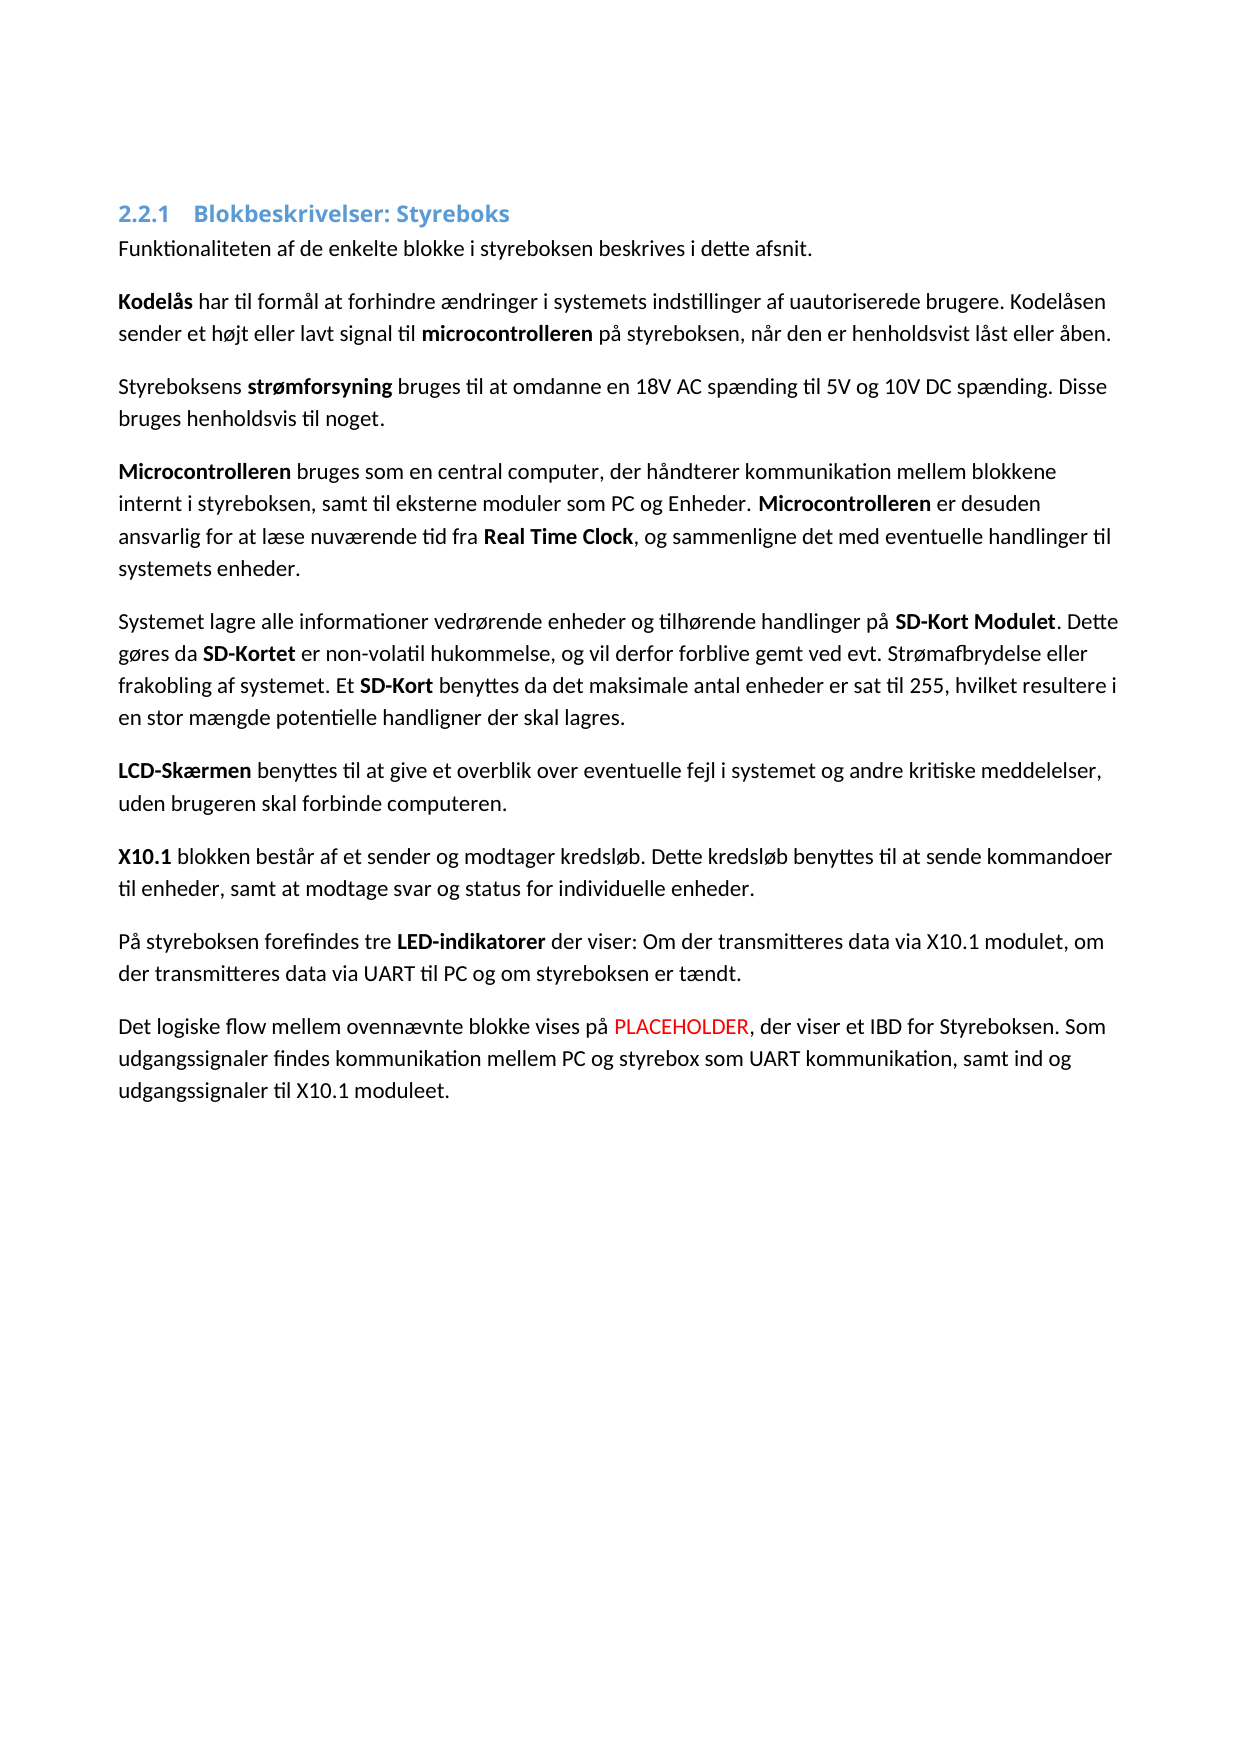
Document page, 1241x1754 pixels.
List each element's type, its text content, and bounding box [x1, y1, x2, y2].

text Funktionaliteten af de enkelte blokke i styreboksen beskrives i dette afsnit. [118, 234, 1122, 262]
text LCD-Skærmen benyttes til at give et overblik over eventuelle fejl i systemet og andre kritiske meddelelser, uden brugeren skal forbinde computeren. [118, 757, 1122, 817]
text På styreboksen forefindes tre LED-indikatorer der viser: Om der transmitteres data via X10.1 modulet, om der transmitteres data via UART til PC og om styreboksen er tændt. [118, 927, 1122, 987]
text X10.1 blokken består af et sender og modtager kredsløb. Dette kredsløb benyttes til at sende kommandoer til enheder, samt at modtage svar og status for individuelle enheder. [118, 842, 1122, 902]
subtitle Blokbeskrivelser: Styreboks [118, 198, 1122, 229]
text Microcontrolleren bruges som en central computer, der håndterer kommunikation mellem blokkene internt i styreboksen, samt til eksterne moduler som PC og Enheder. Microcontrolleren er desuden ansvarlig for at læse nuværende tid fra Real Time Clock, og sammenligne det med eventuelle handlinger til systemets enheder. [118, 457, 1122, 582]
text Styreboksens strømforsyning bruges til at omdanne en 18V AC spænding til 5V og 10V DC spænding. Disse bruges henholdsvis til noget. [118, 372, 1122, 432]
text Det logiske flow mellem ovennævnte blokke vises på PLACEHOLDER, der viser et IBD for Styreboksen. Som udgangssignaler findes kommunikation mellem PC og styrebox som UART kommunikation, samt ind og udgangssignaler til X10.1 moduleet. [118, 1012, 1122, 1104]
text Kodelås har til formål at forhindre ændringer i systemets indstillinger af uautoriserede brugere. Kodelåsen sender et højt eller lavt signal til microcontrolleren på styreboksen, når den er henholdsvist låst eller åben. [118, 287, 1122, 347]
text Systemet lagre alle informationer vedrørende enheder og tilhørende handlinger på SD-Kort Modulet. Dette gøres da SD-Kortet er non-volatil hukommelse, og vil derfor forblive gemt ved evt. Strømafbrydelse eller frakobling af systemet. Et SD-Kort benyttes da det maksimale antal enheder er sat til 255, hvilket resultere i en stor mængde potentielle handligner der skal lagres. [118, 607, 1122, 732]
